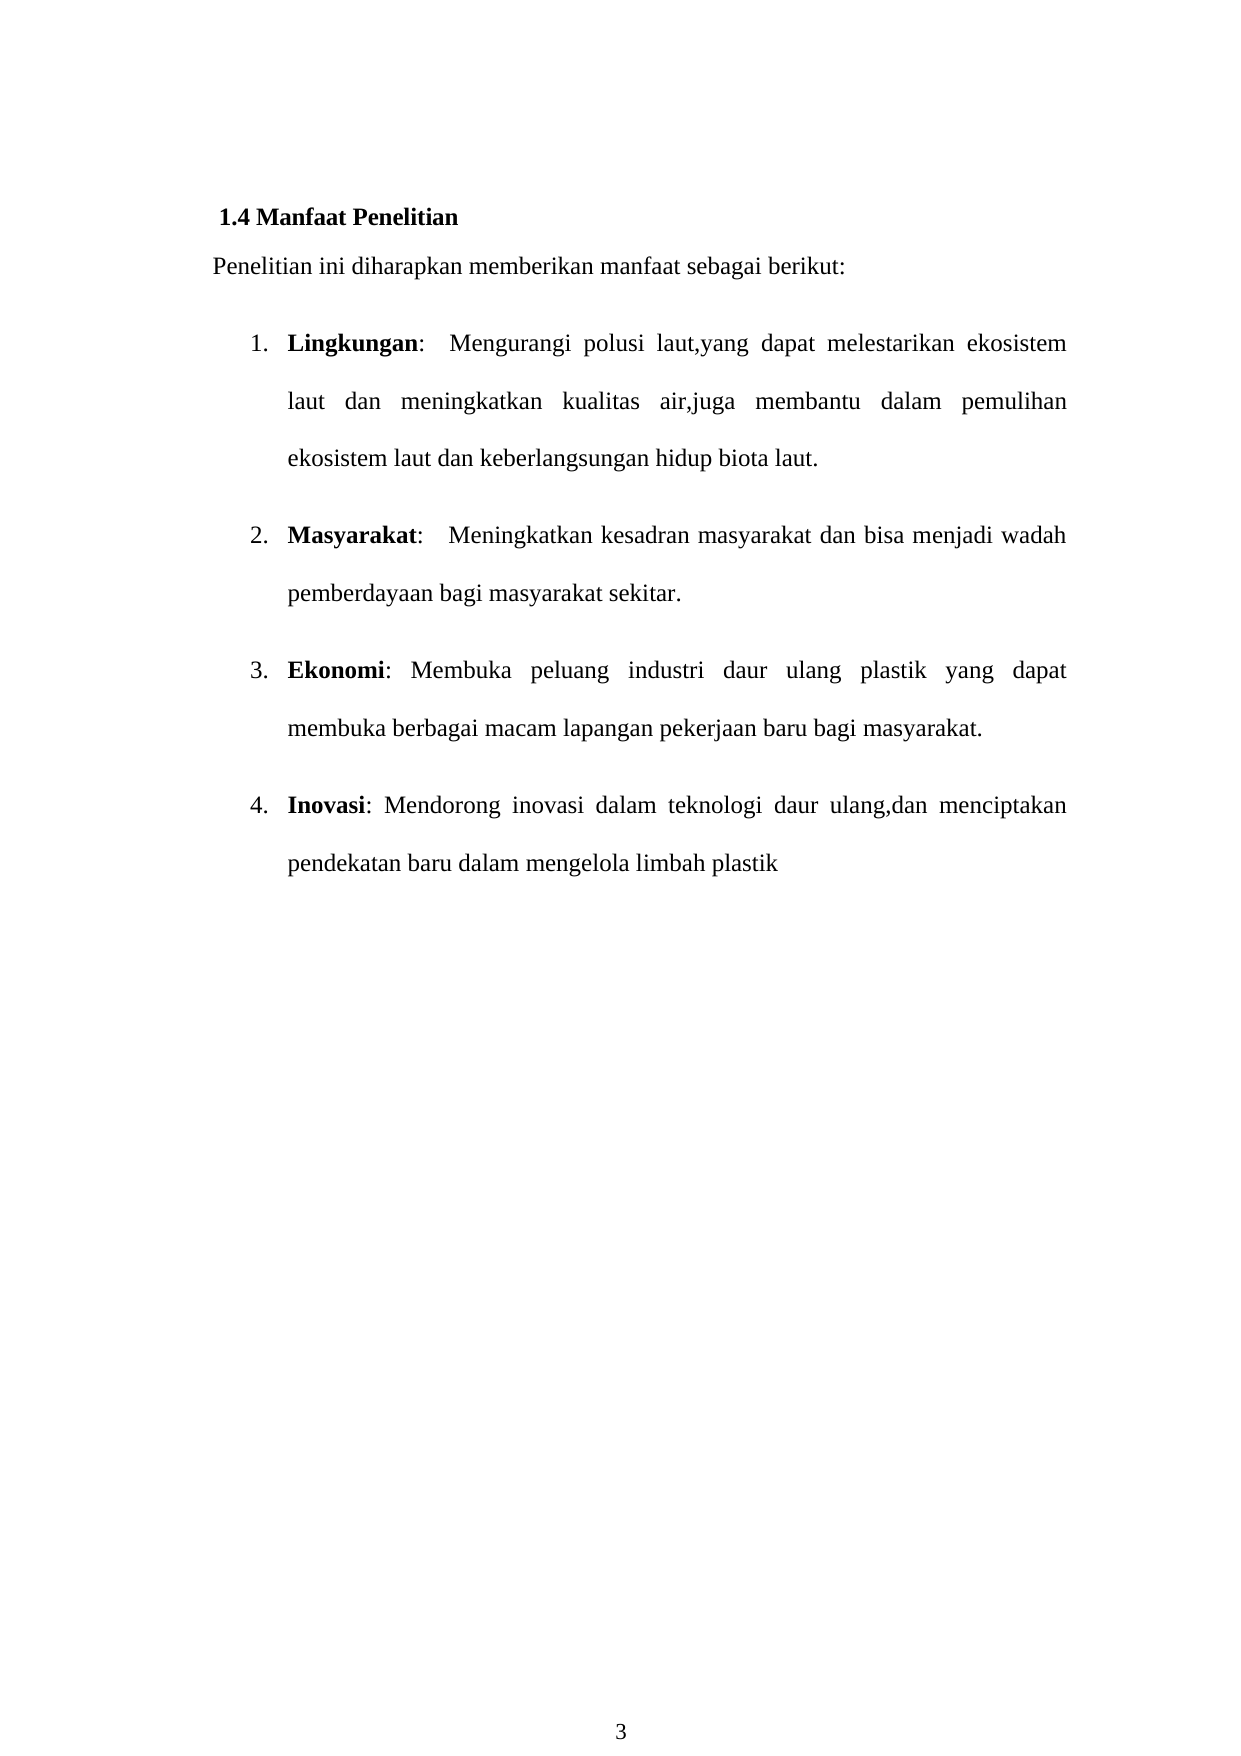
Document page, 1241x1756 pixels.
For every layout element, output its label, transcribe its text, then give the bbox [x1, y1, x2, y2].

list Lingkungan: Mengurangi polusi laut,yang dapat melestarikan ekosistem laut dan meningkatkan kualitas air,juga membantu dalam pemulihan ekosistem laut dan keberlangsungan hidup biota laut. [250, 328, 1067, 472]
list Inovasi: Mendorong inovasi dalam teknologi daur ulang,dan menciptakan pendekatan baru dalam mengelola limbah plastik [250, 790, 1067, 876]
text Penelitian ini diharapkan memberikan manfaat sebagai berikut: [212, 251, 1080, 280]
subtitle Manfaat Penelitian [218, 202, 1080, 231]
list Ekonomi: Membuka peluang industri daur ulang plastik yang dapat membuka berbagai macam lapangan pekerjaan baru bagi masyarakat. [250, 656, 1067, 742]
list Masyarakat: Meningkatkan kesadran masyarakat dan bisa menjadi wadah pemberdayaan bagi masyarakat sekitar. [250, 521, 1068, 607]
